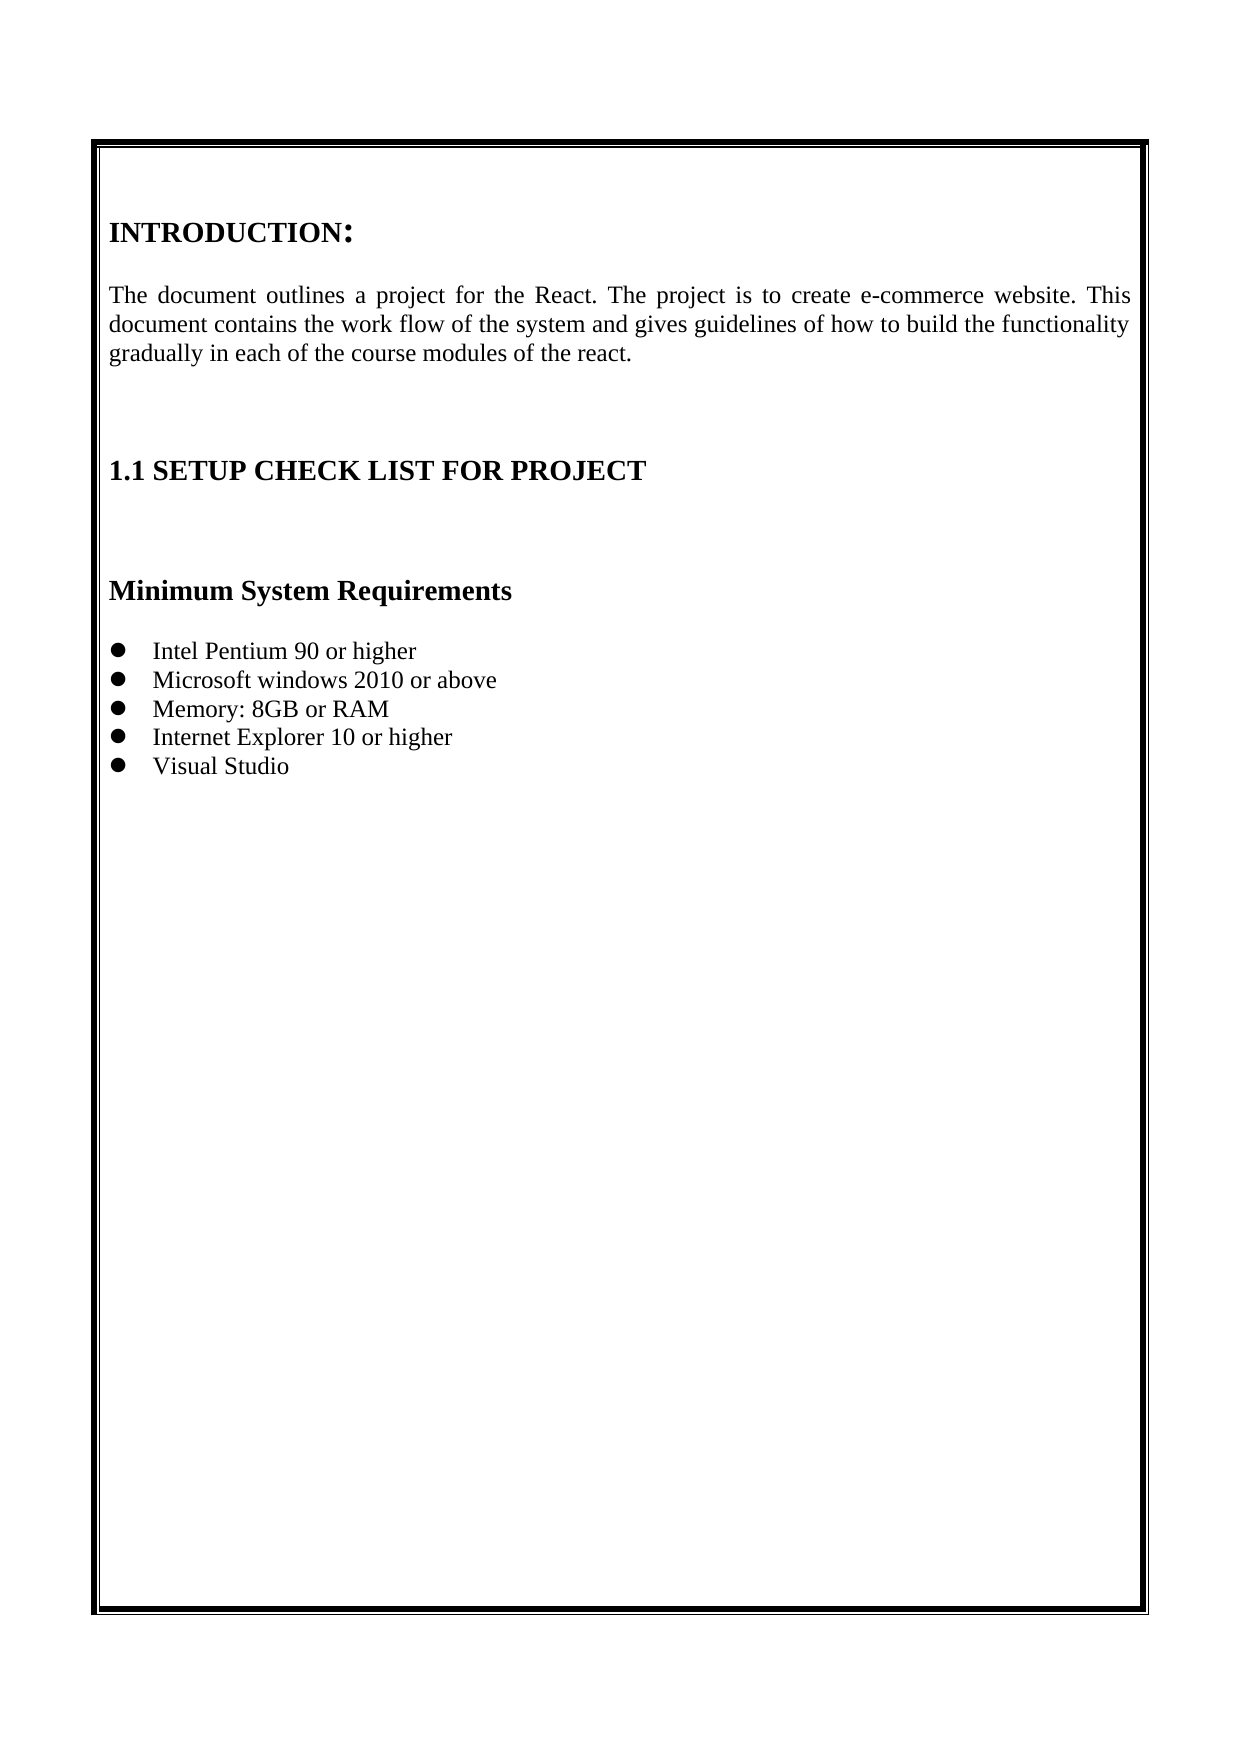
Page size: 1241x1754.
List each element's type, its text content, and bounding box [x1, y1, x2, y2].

list Internet Explorer 10 or higher [109, 722, 1132, 751]
text Minimum System Requirements [109, 573, 1132, 607]
text INTRODUCTION: [109, 208, 1132, 251]
list Memory: 8GB or RAM [109, 694, 1132, 722]
text The document outlines a project for the React. The project is to create e-commerce website. This document contains the work flow of the system and gives guidelines of how to build the functionality gradually in each of the course modules of the react. [109, 280, 1132, 366]
list Visual Studio [109, 751, 1132, 780]
list SETUP CHECK LIST FOR PROJECT [109, 453, 1132, 487]
list Intel Pentium 90 or higher [109, 636, 1132, 665]
list Microsoft windows 2010 or above [109, 665, 1132, 694]
